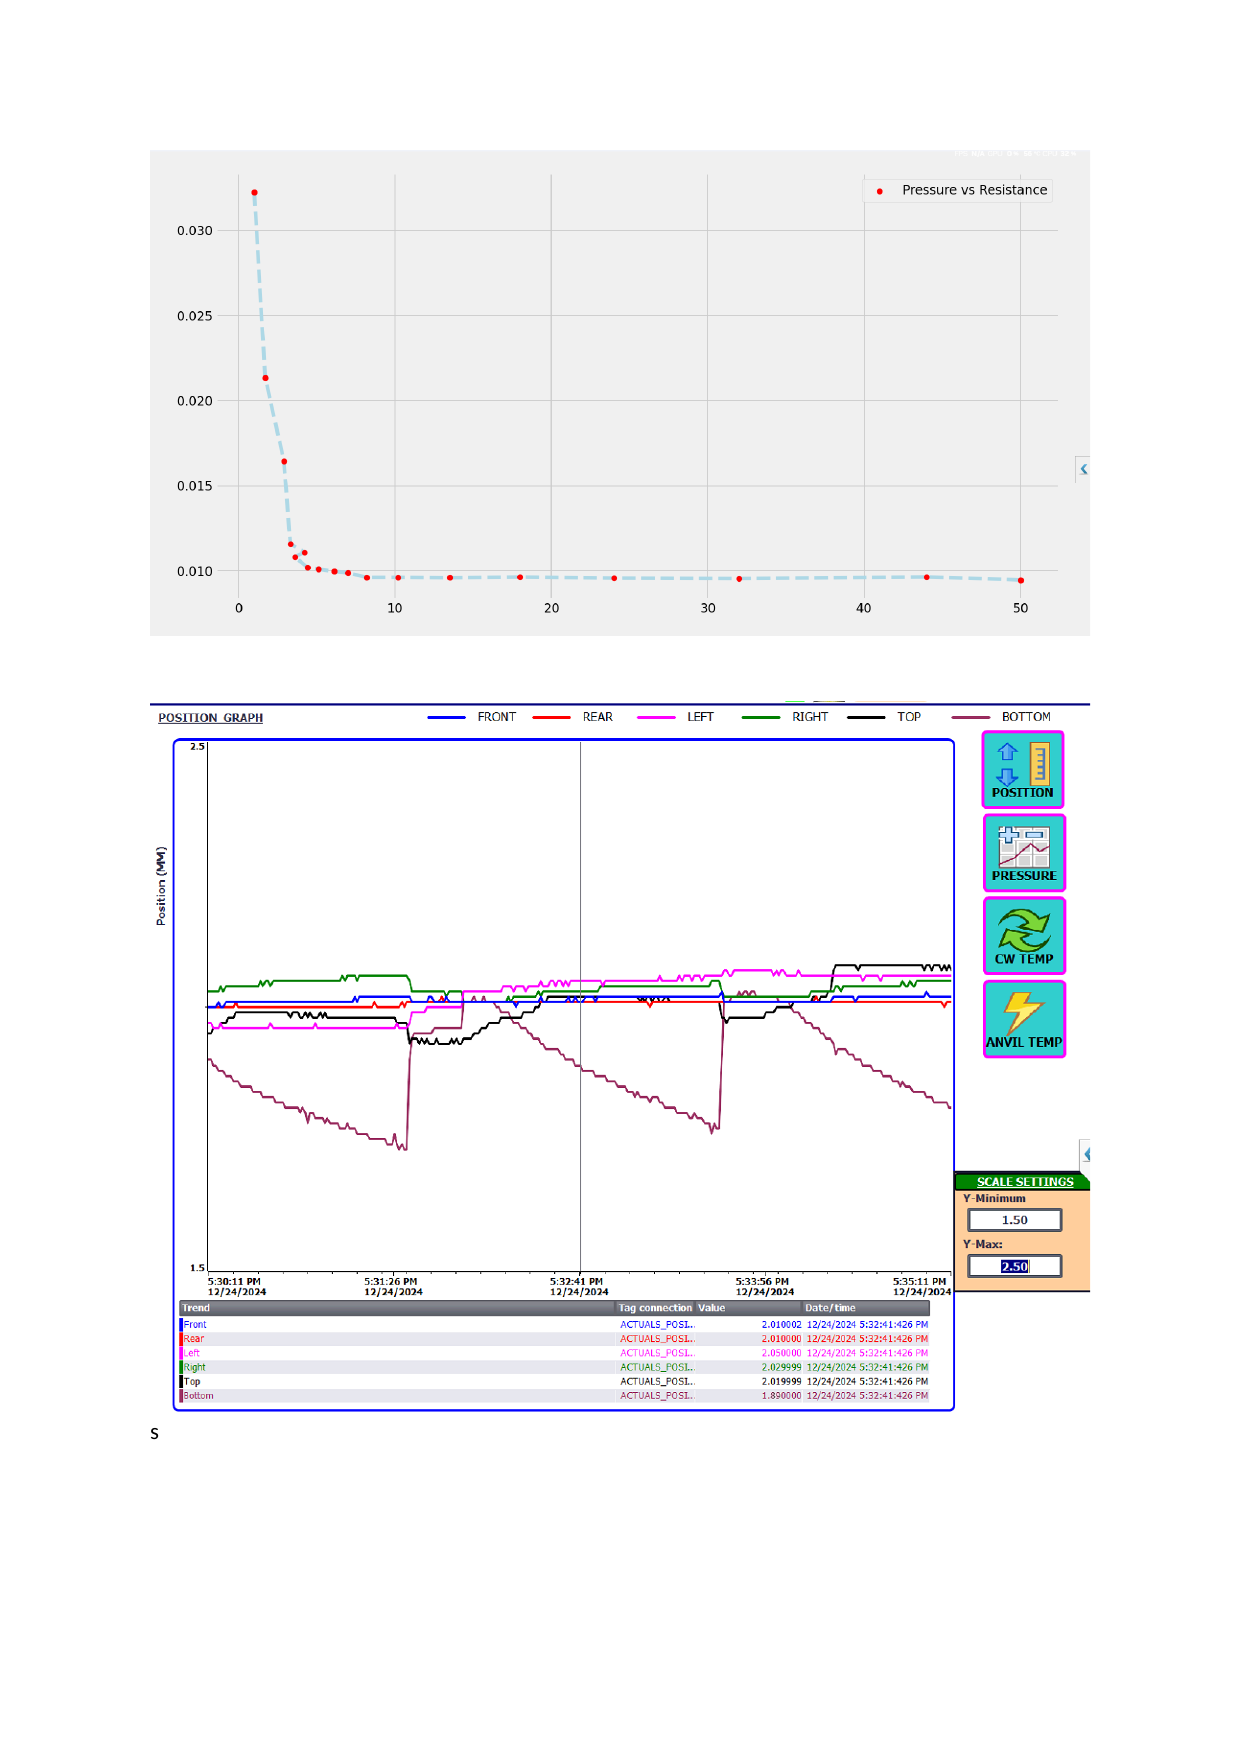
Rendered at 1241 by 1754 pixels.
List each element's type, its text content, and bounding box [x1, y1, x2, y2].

text s [150, 1415, 1090, 1445]
picture [150, 701, 1091, 1415]
picture [150, 150, 1091, 636]
